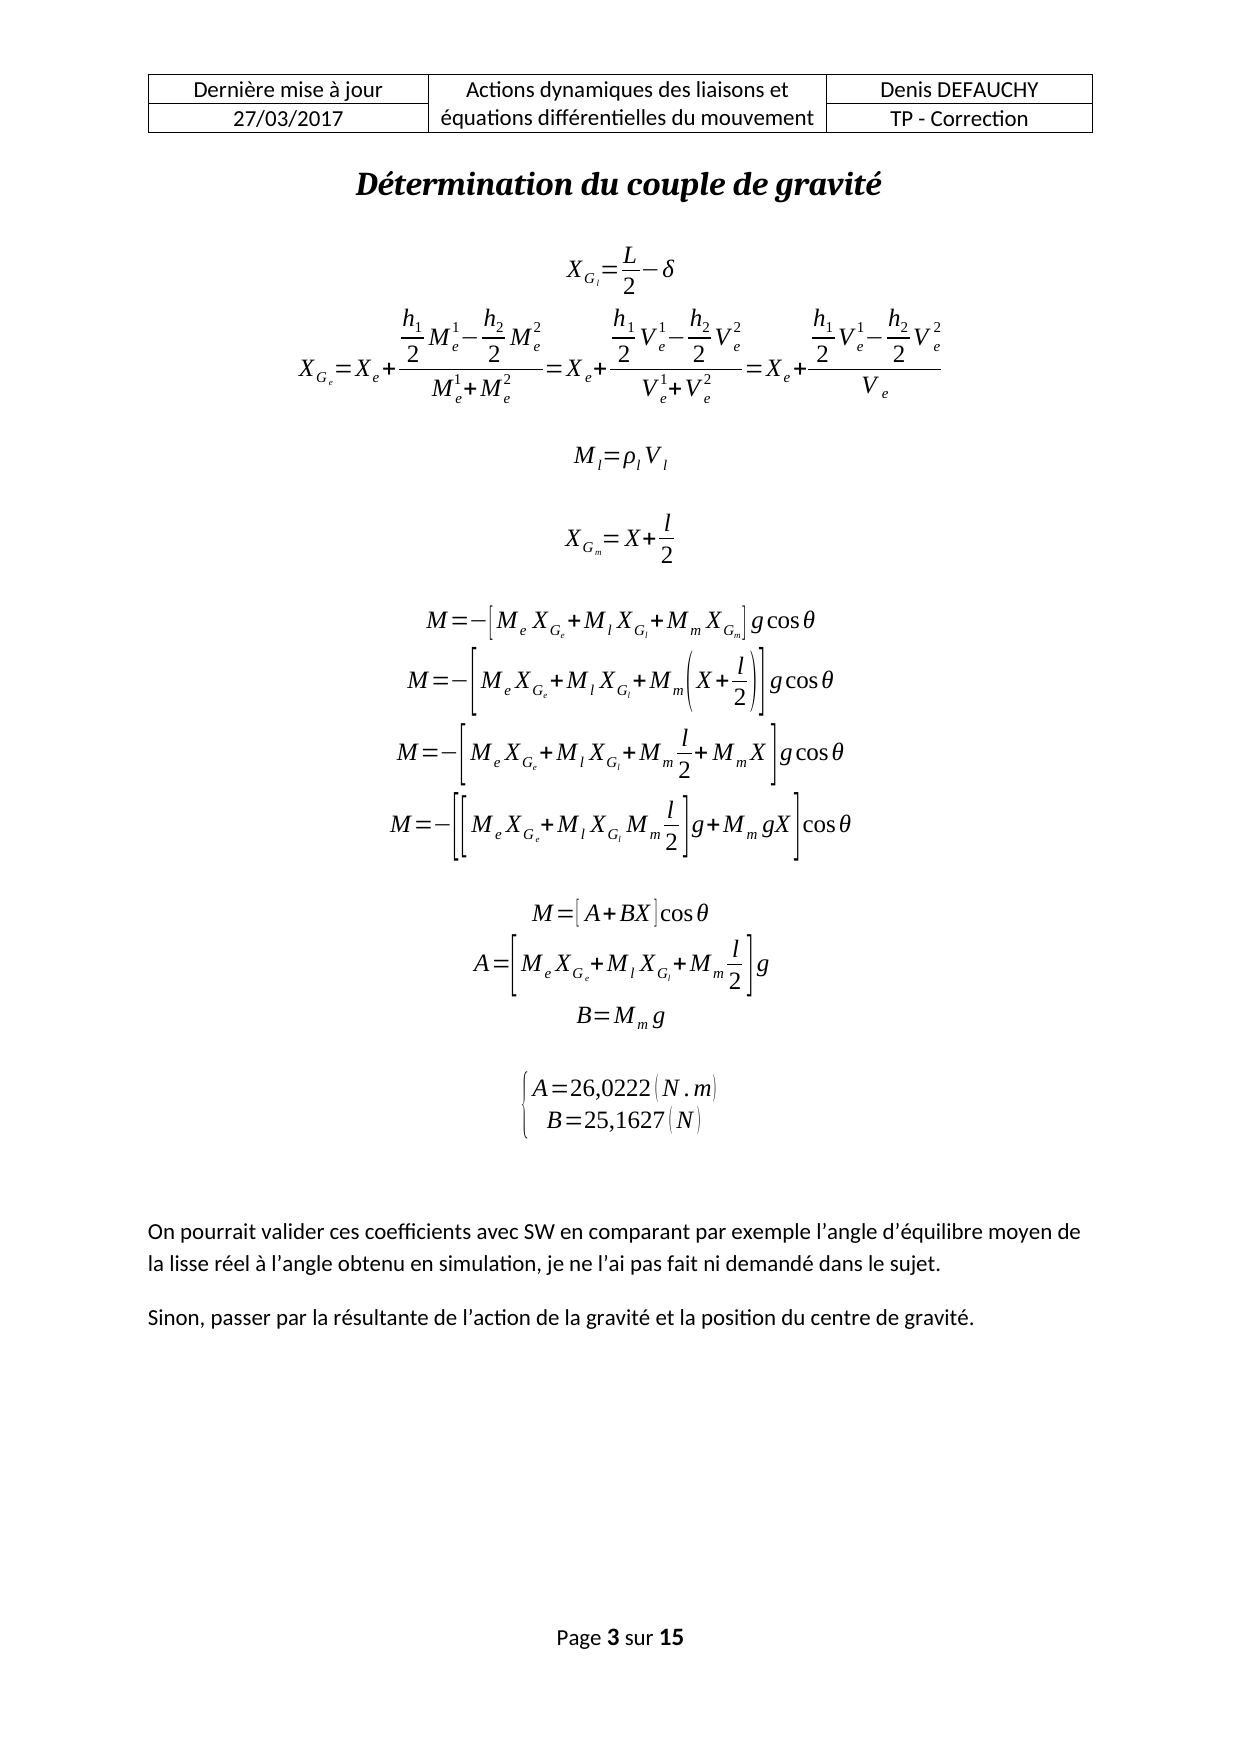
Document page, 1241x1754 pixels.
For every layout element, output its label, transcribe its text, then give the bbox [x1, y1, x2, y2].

text Sinon, passer par la résultante de l’action de la gravité et la position du centre de gravité. [148, 1303, 1093, 1331]
text On pourrait valider ces coefficients avec SW en comparant par exemple l’angle d’équilibre moyen de la lisse réel à l’angle obtenu en simulation, je ne l’ai pas fait ni demandé dans le sujet. [148, 1217, 1093, 1278]
subtitle Détermination du couple de gravité [148, 165, 1093, 203]
